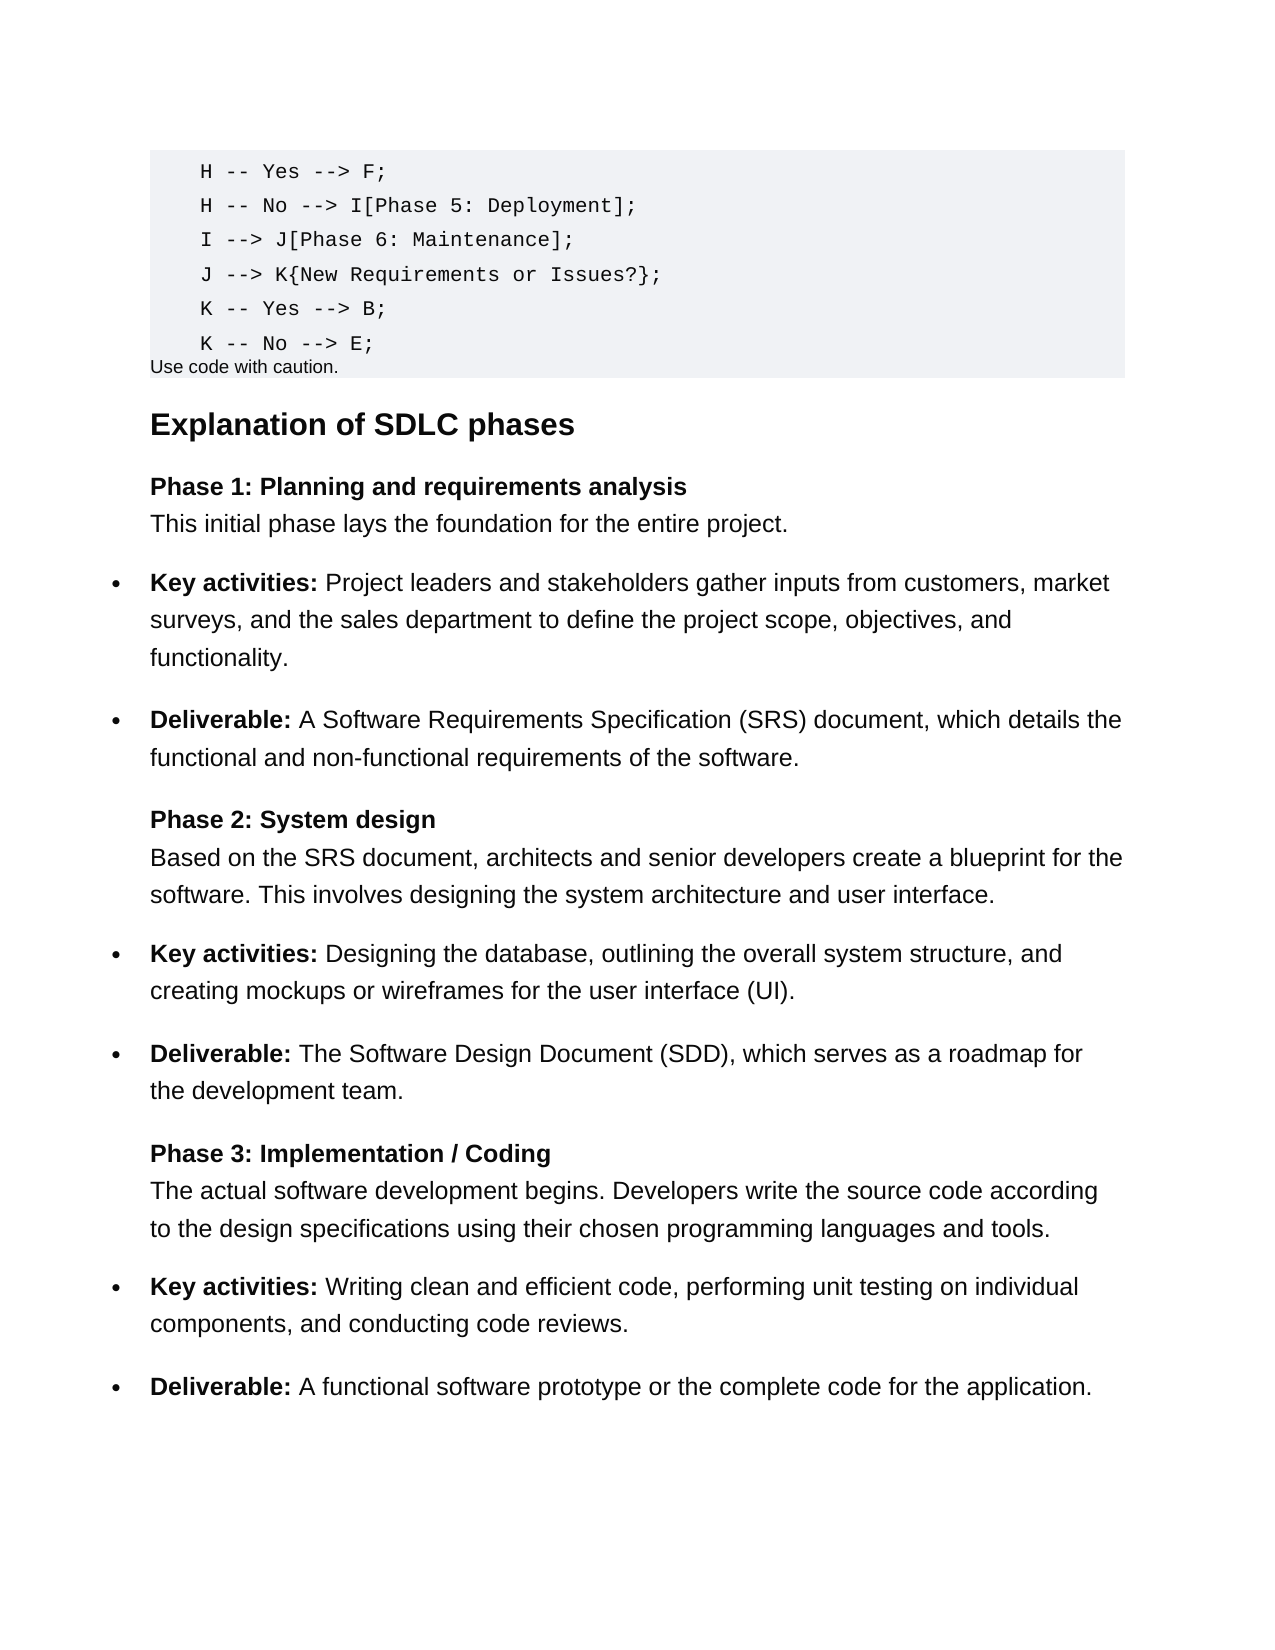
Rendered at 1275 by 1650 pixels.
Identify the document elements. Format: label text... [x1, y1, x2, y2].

list Deliverable: A functional software prototype or the complete code for the application. [112, 1363, 1125, 1401]
text Phase 3: Implementation / Coding The actual software development begins. Developers write the source code according to the design specifications using their chosen programming languages and tools. [150, 1130, 1125, 1242]
list Deliverable: A Software Requirements Specification (SRS) document, which details the functional and non-functional requirements of the software. [112, 697, 1125, 772]
text H -- No --> I[Phase 5: Deployment]; [150, 184, 1125, 219]
text J --> K{New Requirements or Issues?}; [150, 253, 1125, 287]
list Key activities: Writing clean and efficient code, performing unit testing on individual components, and conducting code reviews. [112, 1263, 1125, 1338]
text K -- No --> E; [150, 322, 1125, 356]
text I --> J[Phase 6: Maintenance]; [150, 219, 1125, 253]
text Use code with caution. [150, 356, 1125, 378]
list Deliverable: The Software Design Document (SDD), which serves as a roadmap for the development team. [112, 1030, 1125, 1105]
text Explanation of SDLC phases [150, 399, 1125, 442]
list Key activities: Designing the database, outlining the overall system structure, and creating mockups or wireframes for the user interface (UI). [112, 930, 1125, 1005]
text K -- Yes --> B; [150, 287, 1125, 322]
text Phase 1: Planning and requirements analysis This initial phase lays the foundation for the entire project. [150, 463, 1125, 538]
list Key activities: Project leaders and stakeholders gather inputs from customers, market surveys, and the sales department to define the project scope, objectives, and functionality. [112, 559, 1125, 672]
text Phase 2: System design Based on the SRS document, architects and senior developers create a blueprint for the software. This involves designing the system architecture and user interface. [150, 797, 1125, 909]
text H -- Yes --> F; [150, 150, 1125, 184]
